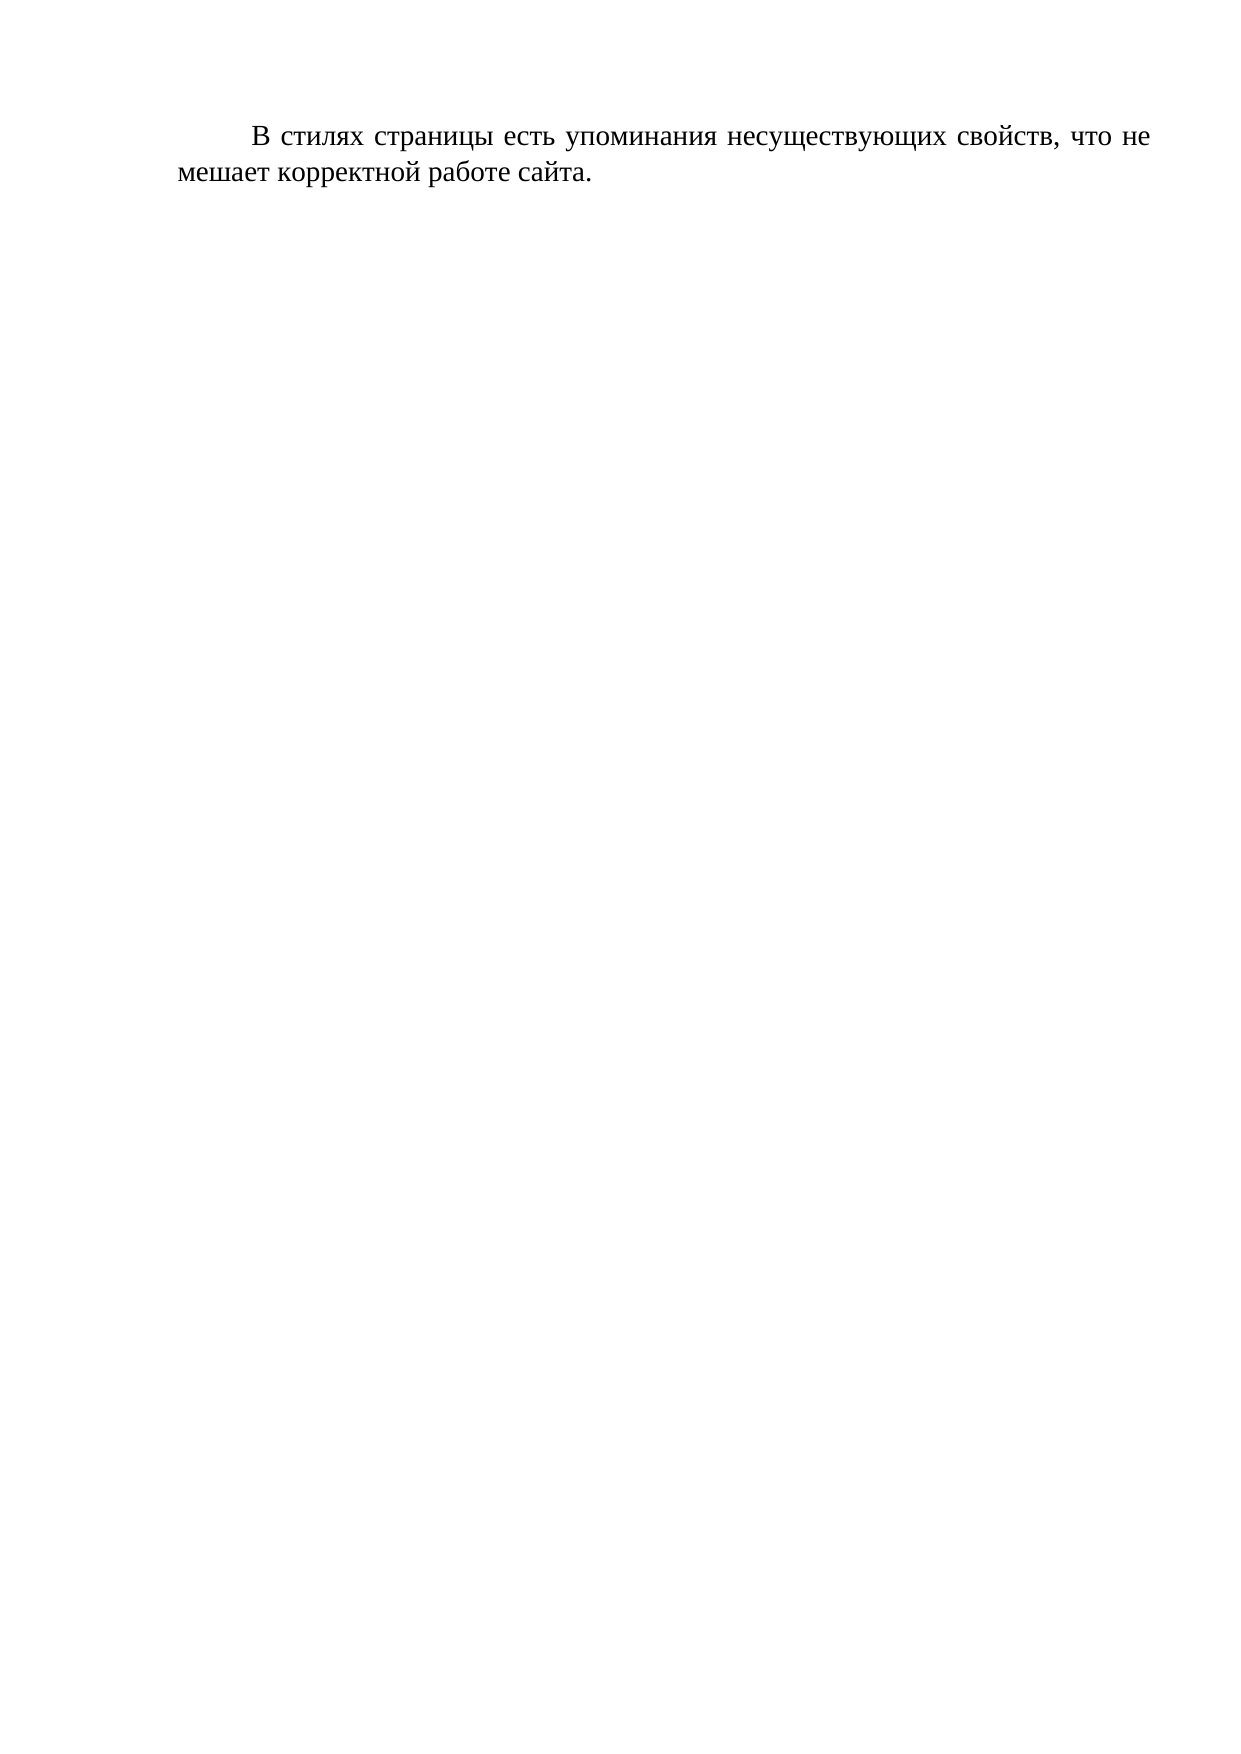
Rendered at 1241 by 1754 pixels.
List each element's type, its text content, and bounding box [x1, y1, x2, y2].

text В стилях страницы есть упоминания несуществующих свойств, что не мешает корректной работе сайта. [177, 118, 1152, 187]
